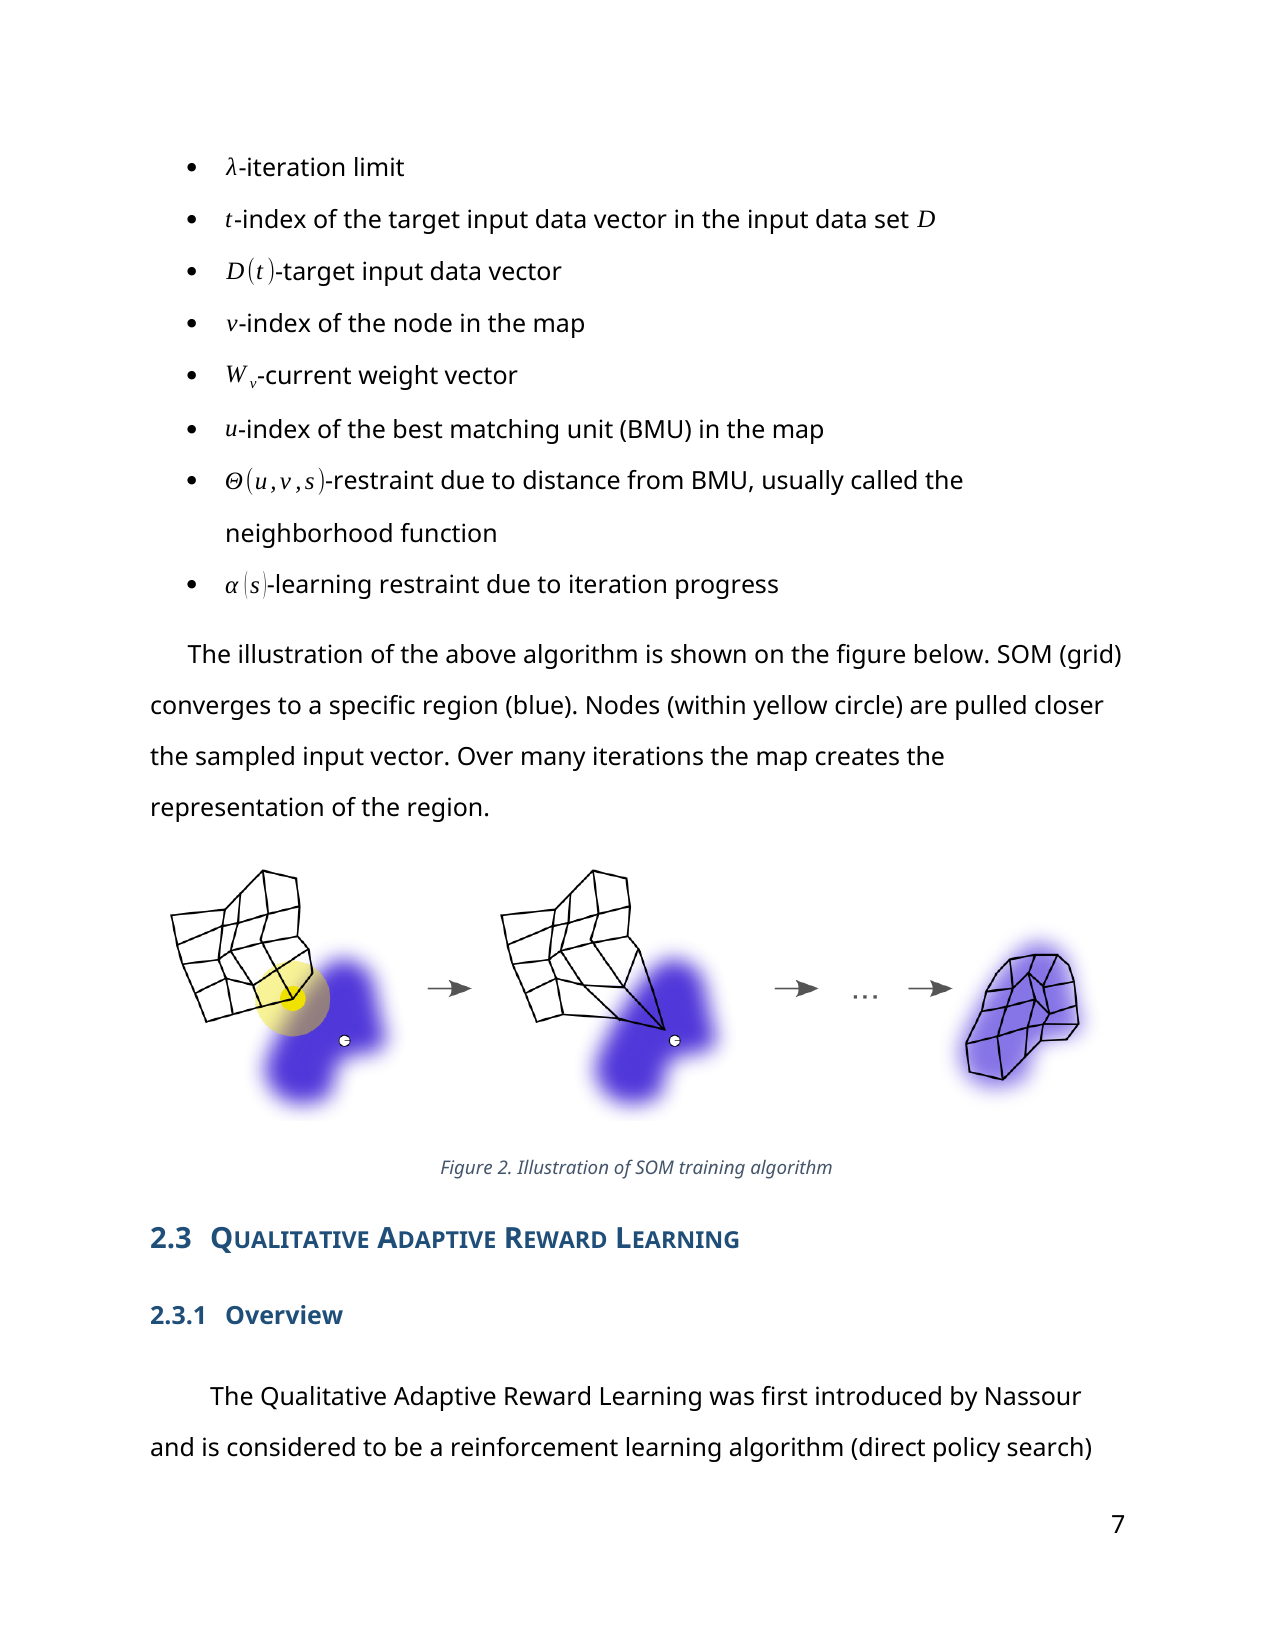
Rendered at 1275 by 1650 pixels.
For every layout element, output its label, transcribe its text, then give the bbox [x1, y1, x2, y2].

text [150, 1387, 1125, 1472]
list -iteration limit [187, 150, 1125, 185]
list -restraint due to distance from BMU, usually called the neighborhood function [187, 463, 1125, 550]
list -index of the node in the map [187, 306, 1125, 341]
list -current weight vector [187, 358, 1125, 394]
list -index of the best matching unit (BMU) in the map [187, 411, 1125, 446]
picture [150, 857, 1125, 1121]
list -index of the target input data vector in the input data set [187, 202, 1125, 236]
list -learning restraint due to iteration progress [187, 567, 1125, 603]
text The illustration of the above algorithm is shown on the figure below. SOM (grid) converges to a specific region (blue). Nodes (within yellow circle) are pulled closer the sampled input vector. Over many iterations the map creates the representation of the region. [150, 637, 1125, 824]
text Figure 2. Illustration of SOM training algorithm [150, 1155, 1125, 1180]
subtitle Overview [150, 1306, 1125, 1340]
list -target input data vector [187, 253, 1125, 289]
subtitle Qualitative Adaptive Reward Learning [150, 1218, 1125, 1257]
